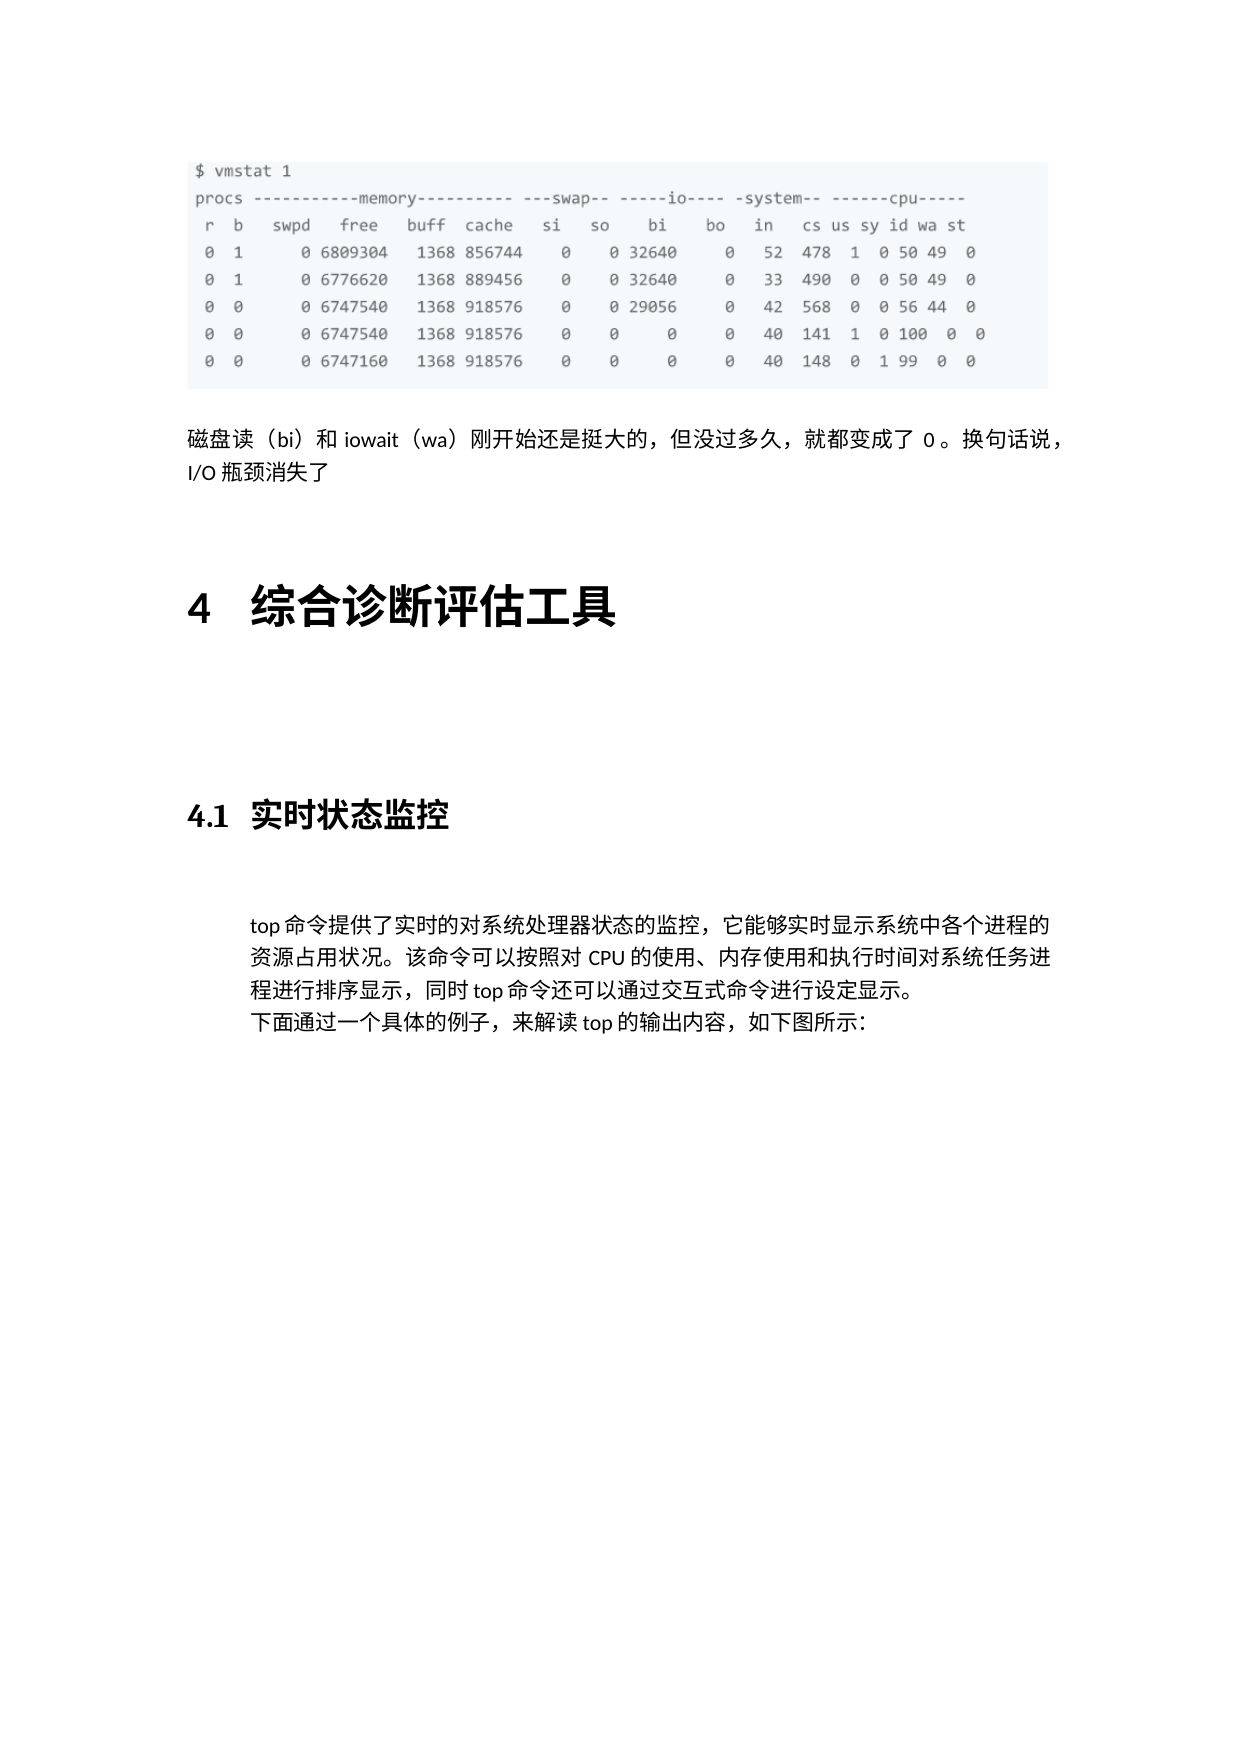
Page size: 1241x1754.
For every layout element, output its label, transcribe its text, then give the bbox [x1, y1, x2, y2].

picture [187, 162, 1053, 389]
subtitle 综合诊断评估工具 [187, 555, 1053, 652]
subtitle 实时状态监控 [187, 780, 1053, 845]
list top命令提供了实时的对系统处理器状态的监控，它能够实时显示系统中各个进程的资源占用状况。该命令可以按照对CPU的使用、内存使用和执行时间对系统任务进程进行排序显示，同时top命令还可以通过交互式命令进行设定显示。 下面通过一个具体的例子，来解读top的输出内容，如下图所示： [250, 907, 1053, 1037]
text 磁盘读（bi）和 iowait（wa）刚开始还是挺大的，但没过多久，就都变成了 0 。换句话说，I/O 瓶颈消失了 [187, 422, 1053, 487]
